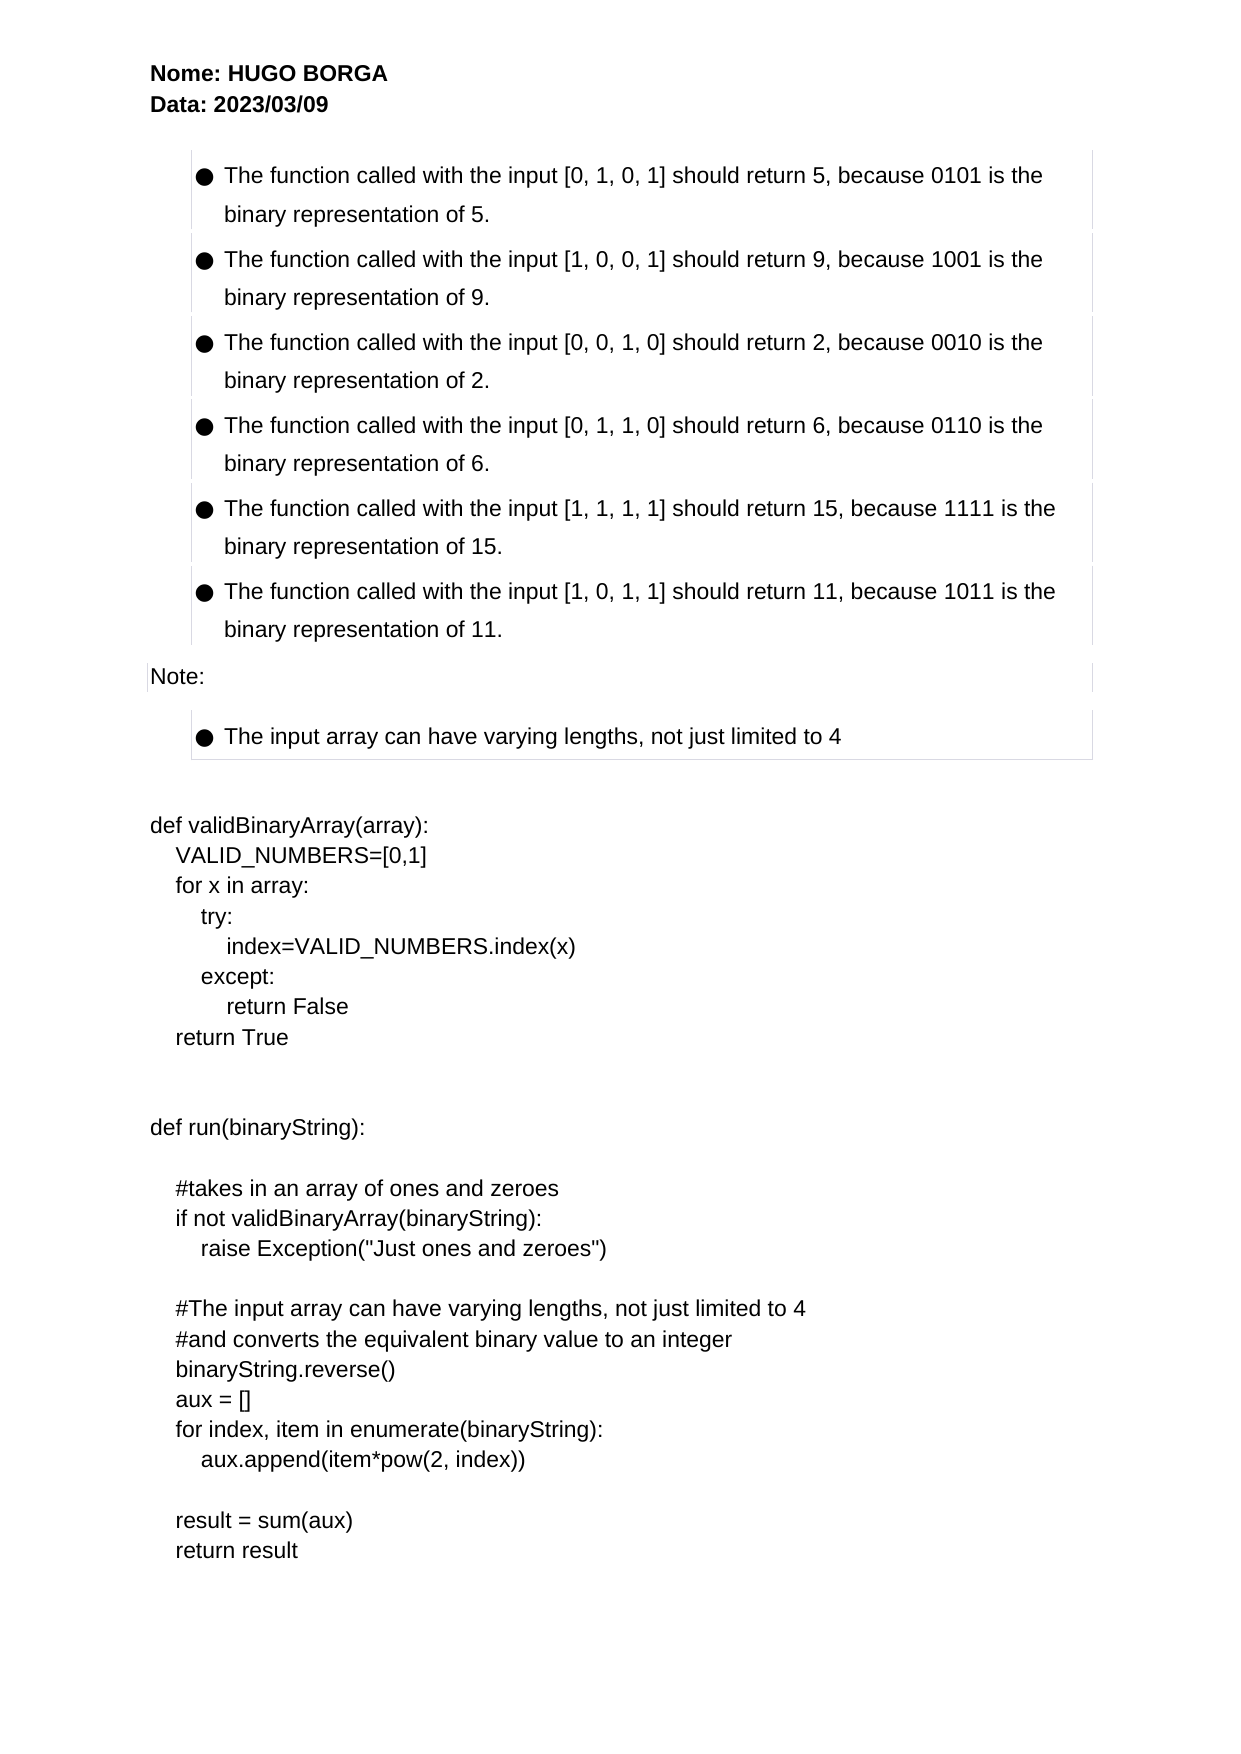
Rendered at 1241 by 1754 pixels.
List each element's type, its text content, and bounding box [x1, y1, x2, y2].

text binaryString.reverse() [150, 1356, 1090, 1382]
text aux.append(item*pow(2, index)) [150, 1446, 1090, 1473]
text return True [150, 1023, 1090, 1050]
text #and converts the equivalent binary value to an integer [150, 1326, 1090, 1352]
text index=VALID_NUMBERS.index(x) [150, 933, 1090, 959]
text def run(binaryString): [150, 1114, 1090, 1141]
list The function called with the input [0, 1, 1, 0] should return 6, because 0110 is the binary representation of 6. [192, 399, 1092, 479]
text return False [150, 993, 1090, 1020]
text raise Exception("Just ones and zeroes") [150, 1235, 1090, 1261]
text def validBinaryArray(array): [150, 812, 1090, 838]
text Note: [148, 663, 1092, 692]
text if not validBinaryArray(binaryString): [150, 1205, 1090, 1231]
text result = sum(aux) [150, 1507, 1090, 1533]
text for x in array: [150, 872, 1090, 899]
list The function called with the input [0, 1, 0, 1] should return 5, because 0101 is the binary representation of 5. [192, 150, 1092, 229]
list The function called with the input [1, 0, 0, 1] should return 9, because 1001 is the binary representation of 9. [192, 233, 1092, 312]
text aux = [] [150, 1386, 1090, 1412]
text for index, item in enumerate(binaryString): [150, 1416, 1090, 1443]
text return result [150, 1537, 1090, 1563]
text #takes in an array of ones and zeroes [150, 1174, 1090, 1201]
list The input array can have varying lengths, not just limited to 4 [192, 710, 1092, 759]
list The function called with the input [1, 0, 1, 1] should return 11, because 1011 is the binary representation of 11. [192, 566, 1092, 645]
text VALID_NUMBERS=[0,1] [150, 842, 1090, 869]
text #The input array can have varying lengths, not just limited to 4 [150, 1295, 1090, 1322]
text try: [150, 903, 1090, 929]
list The function called with the input [0, 0, 1, 0] should return 2, because 0010 is the binary representation of 2. [192, 316, 1092, 396]
list The function called with the input [1, 1, 1, 1] should return 15, because 1111 is the binary representation of 15. [191, 482, 1092, 562]
text except: [150, 963, 1090, 989]
